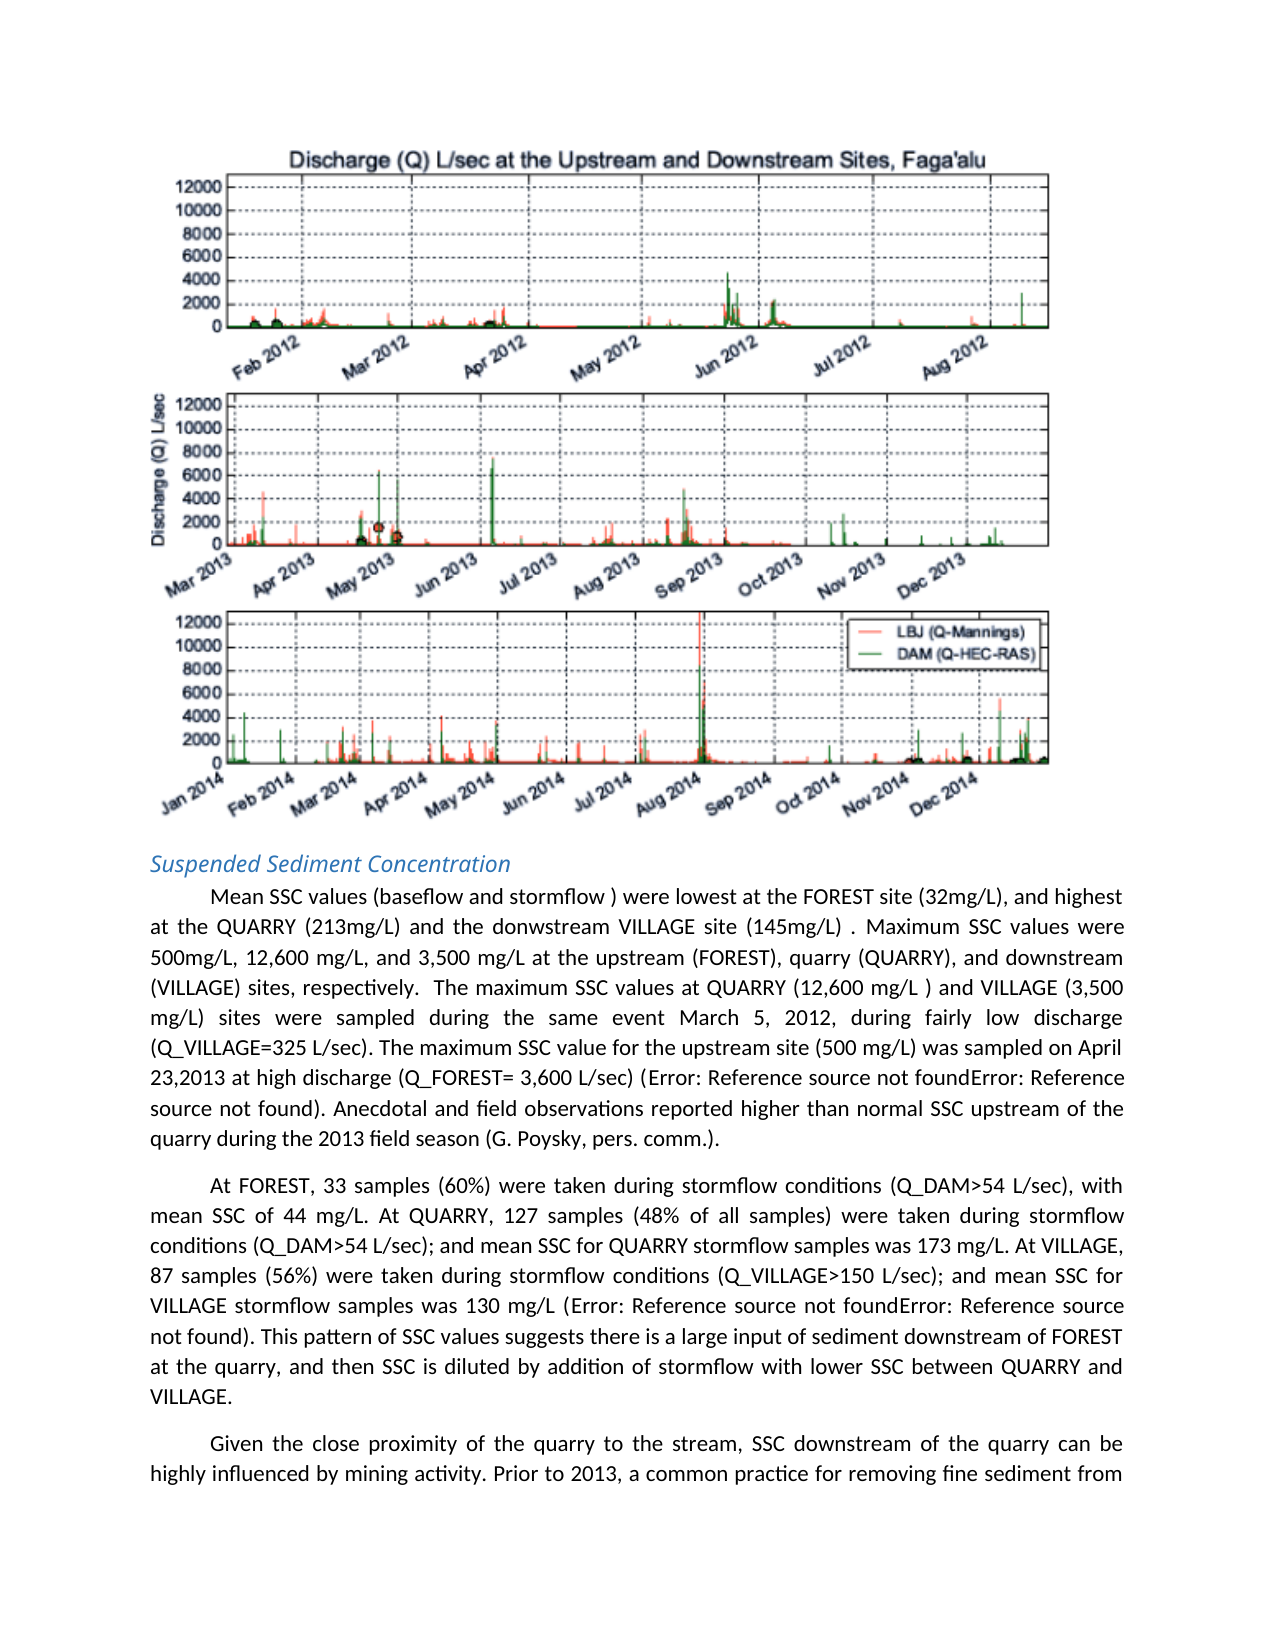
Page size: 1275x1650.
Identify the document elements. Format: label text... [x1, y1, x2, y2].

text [150, 1429, 1125, 1487]
subtitle Suspended Sediment Concentration [150, 848, 1125, 880]
